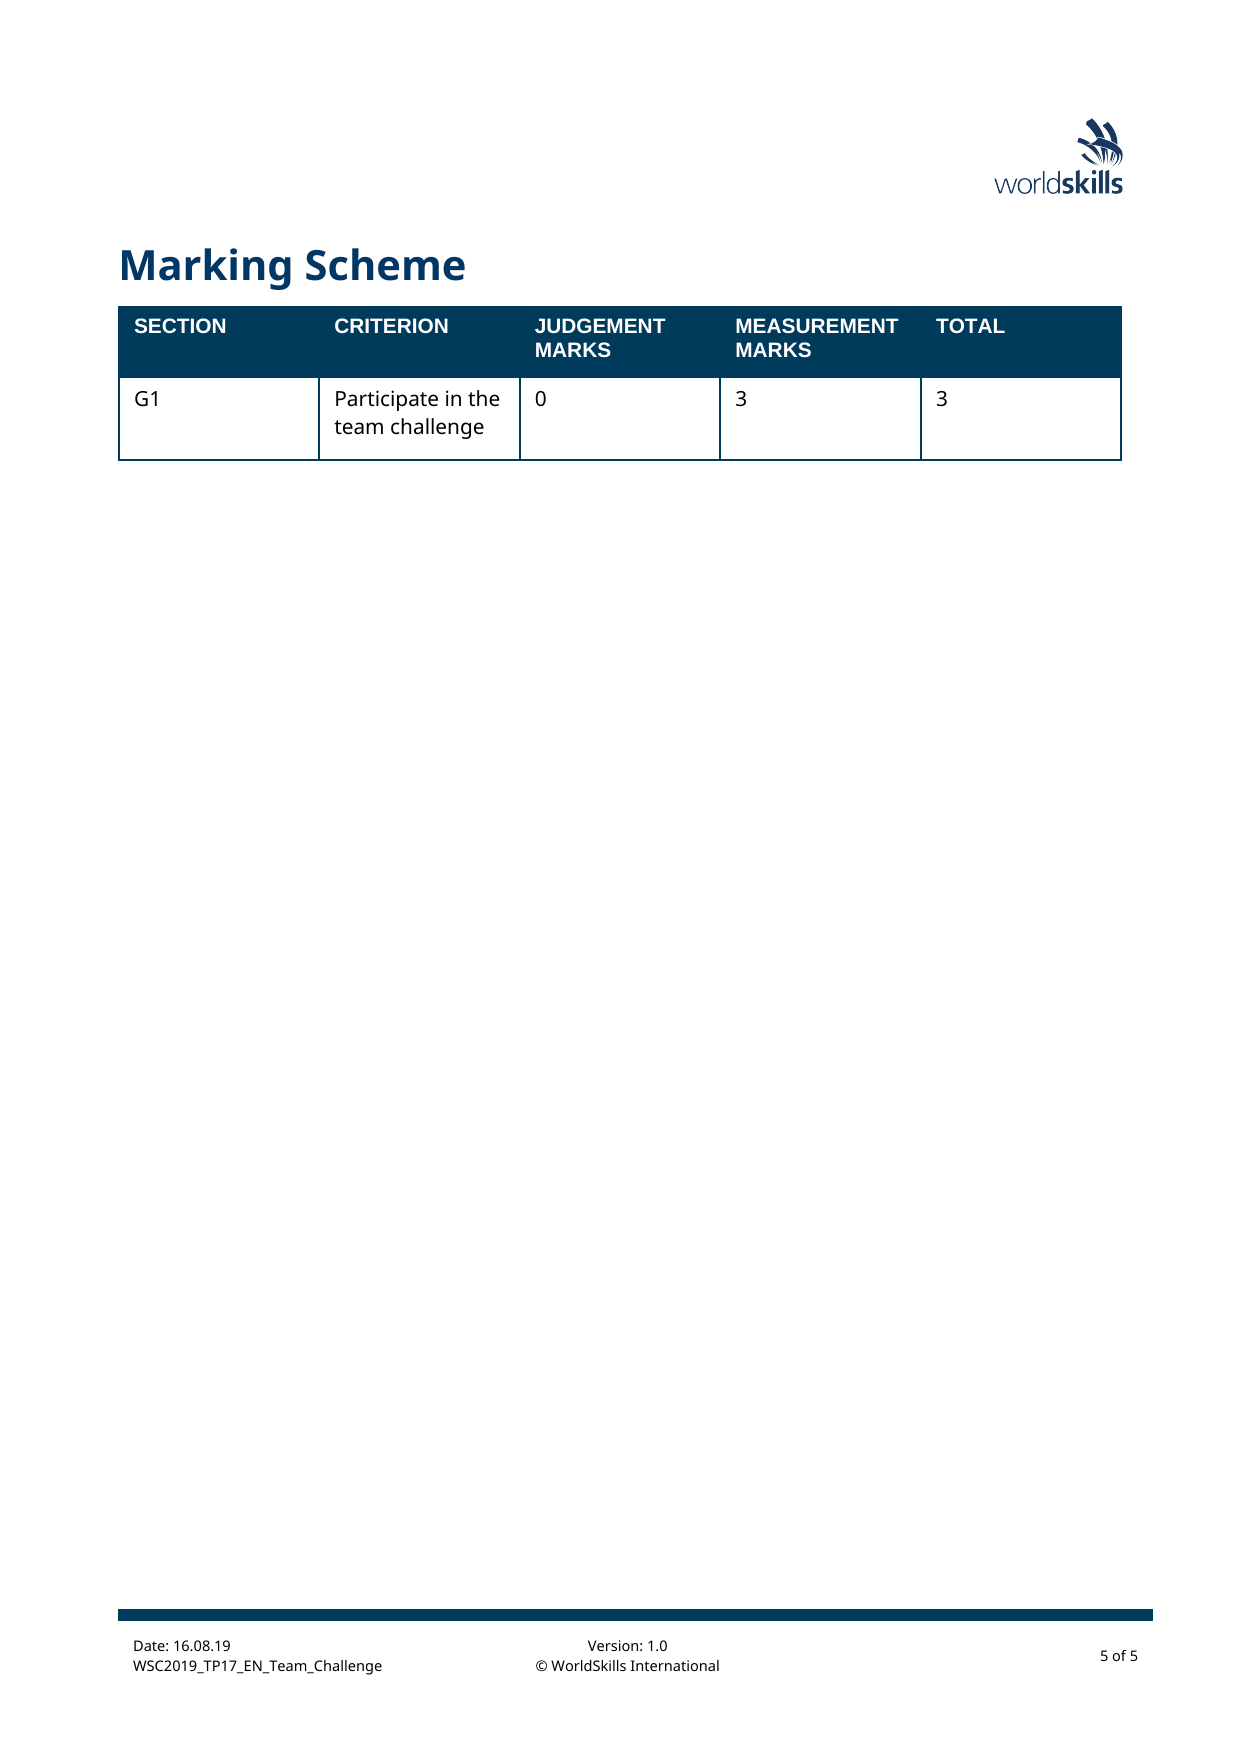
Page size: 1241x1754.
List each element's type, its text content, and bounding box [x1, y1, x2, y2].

subtitle Marking Scheme [118, 236, 1122, 293]
table_cell Participate in the team challenge [320, 378, 519, 459]
table_header CRiterion [320, 308, 519, 376]
table_header judgement marks [521, 308, 719, 376]
table_header total [922, 308, 1120, 376]
picture [994, 118, 1123, 194]
table_header Section [120, 308, 318, 376]
table_header measurement marks [721, 308, 920, 376]
table_cell G1 [120, 378, 318, 459]
table_cell 3 [721, 378, 920, 459]
table_cell 0 [521, 378, 719, 459]
table_cell 3 [922, 378, 1120, 459]
